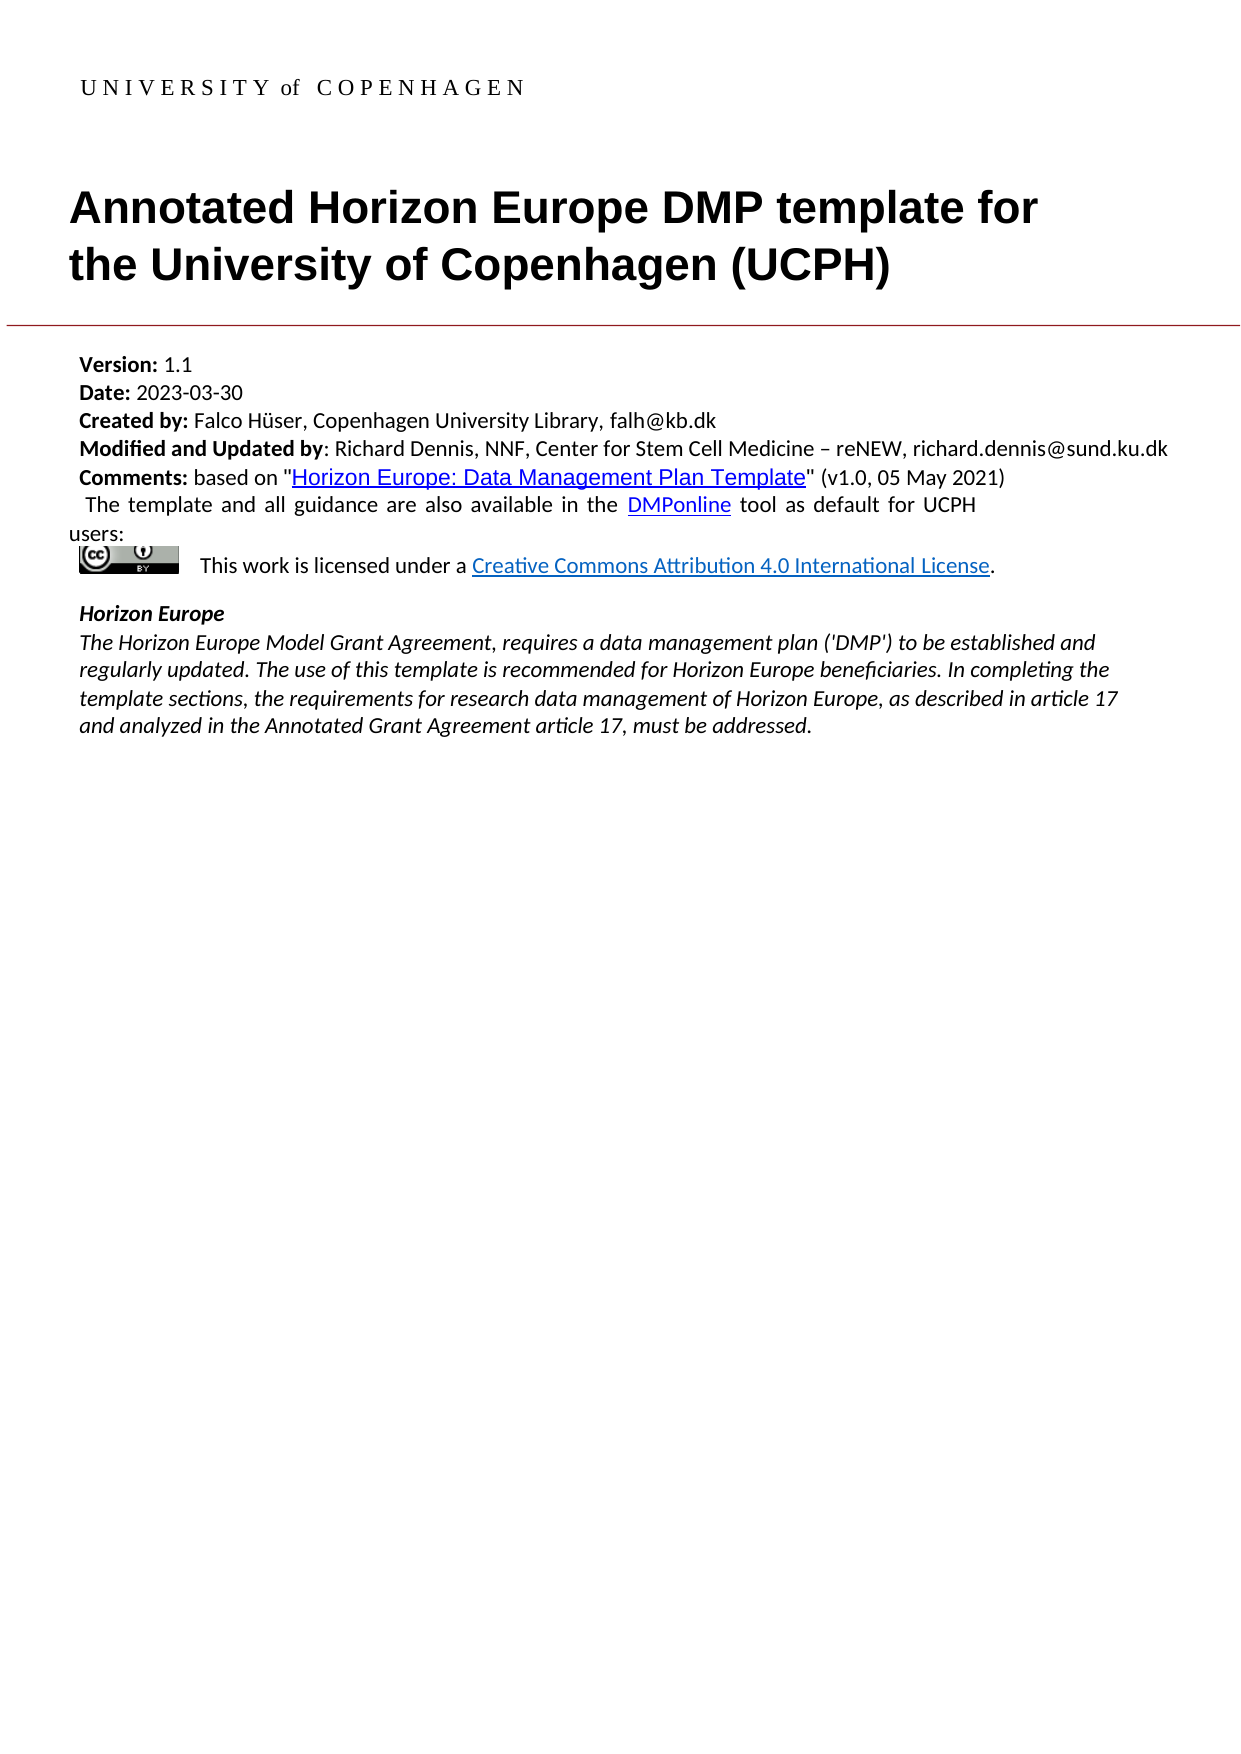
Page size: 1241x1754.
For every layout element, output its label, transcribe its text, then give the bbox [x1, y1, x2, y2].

text Horizon Europe [79, 599, 1211, 628]
text Version: 1.1 [79, 350, 1211, 378]
text Modified and Updated by: Richard Dennis, NNF, Center for Stem Cell Medicine – reNEW, richard.dennis@sund.ku.dk [79, 434, 1211, 463]
text This work is licensed under a Creative Commons Attribution 4.0 International License. [79, 547, 1211, 580]
text Comments: based on "Horizon Europe: Data Management Plan Template" (v1.0, 05 May 2021) [79, 463, 1211, 491]
text The Horizon Europe Model Grant Agreement, requires a data management plan ('DMP') to be established and regularly updated. The use of this template is recommended for Horizon Europe beneficiaries. In completing the template sections, the requirements for research data management of Horizon Europe, as described in article 17 and analyzed in the Annotated Grant Agreement article 17, must be addressed. [79, 628, 1124, 740]
picture [79, 546, 179, 574]
text Date: 2023-03-30 [79, 378, 1211, 406]
text The template and all guidance are also available in the DMPonline tool as default for UCPH users: [69, 491, 977, 547]
text Created by: Falco Hüser, Copenhagen University Library, falh@kb.dk [79, 406, 1211, 434]
text U N I V E R S I T Y of C O P E N H A G E N [80, 73, 1211, 100]
title Annotated Horizon Europe DMP template for the University of Copenhagen (UCPH) [69, 181, 1058, 290]
